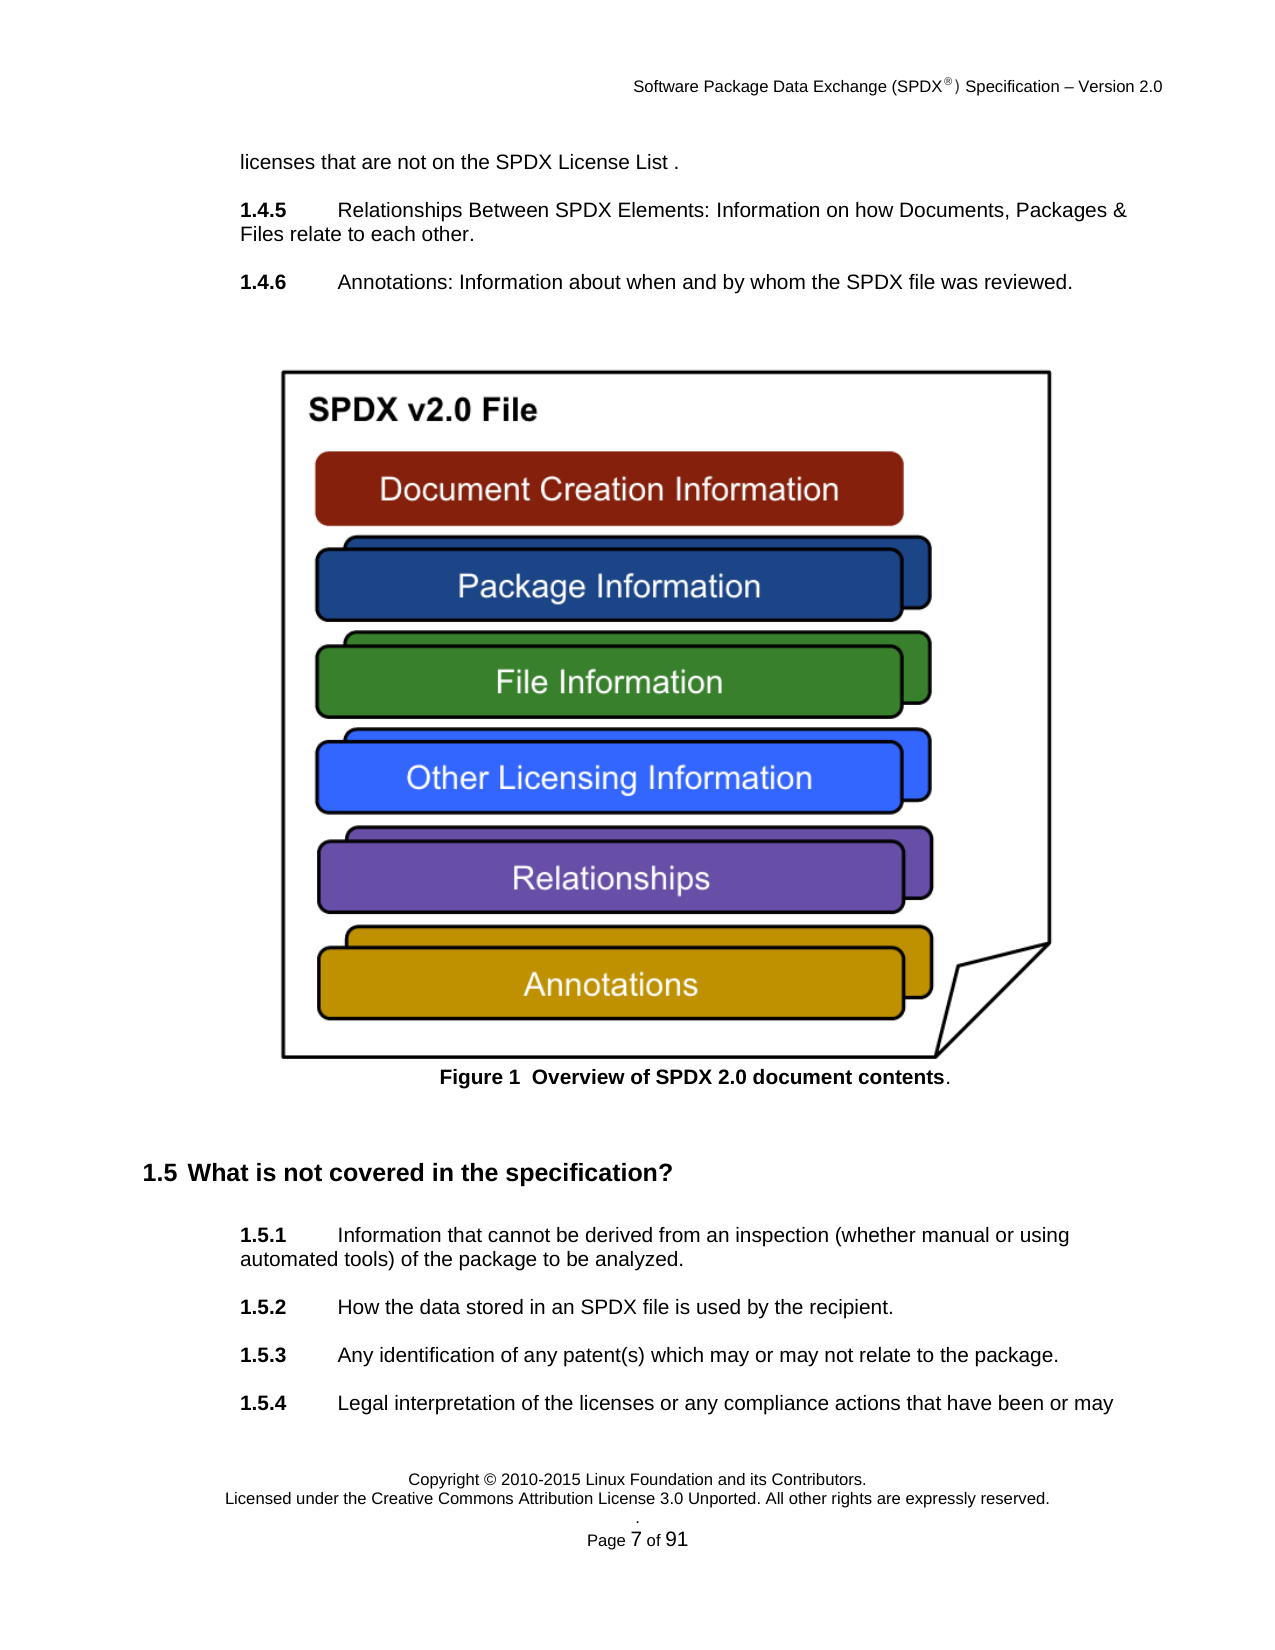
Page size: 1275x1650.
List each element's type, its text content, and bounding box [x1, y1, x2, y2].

subtitle 1.5 What is not covered in the specification? [142, 1158, 1162, 1187]
text 1.5.3 Any identification of any patent(s) which may or may not relate to the package. [240, 1343, 1162, 1367]
text 1.5.2 How the data stored in an SPDX file is used by the recipient. [240, 1295, 1162, 1319]
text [240, 1391, 1162, 1415]
picture [274, 365, 1058, 1066]
text Figure 1 Overview of SPDX 2.0 document contents. [112, 1065, 1162, 1089]
text 1.4.6 Annotations: Information about when and by whom the SPDX file was reviewed. [240, 270, 1162, 294]
text 1.5.1 Information that cannot be derived from an inspection (whether manual or using automated tools) of the package to be analyzed. [240, 1223, 1162, 1271]
text 1.4.5 Relationships Between SPDX Elements: Information on how Documents, Packages & Files relate to each other. [240, 198, 1162, 246]
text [240, 150, 1162, 174]
